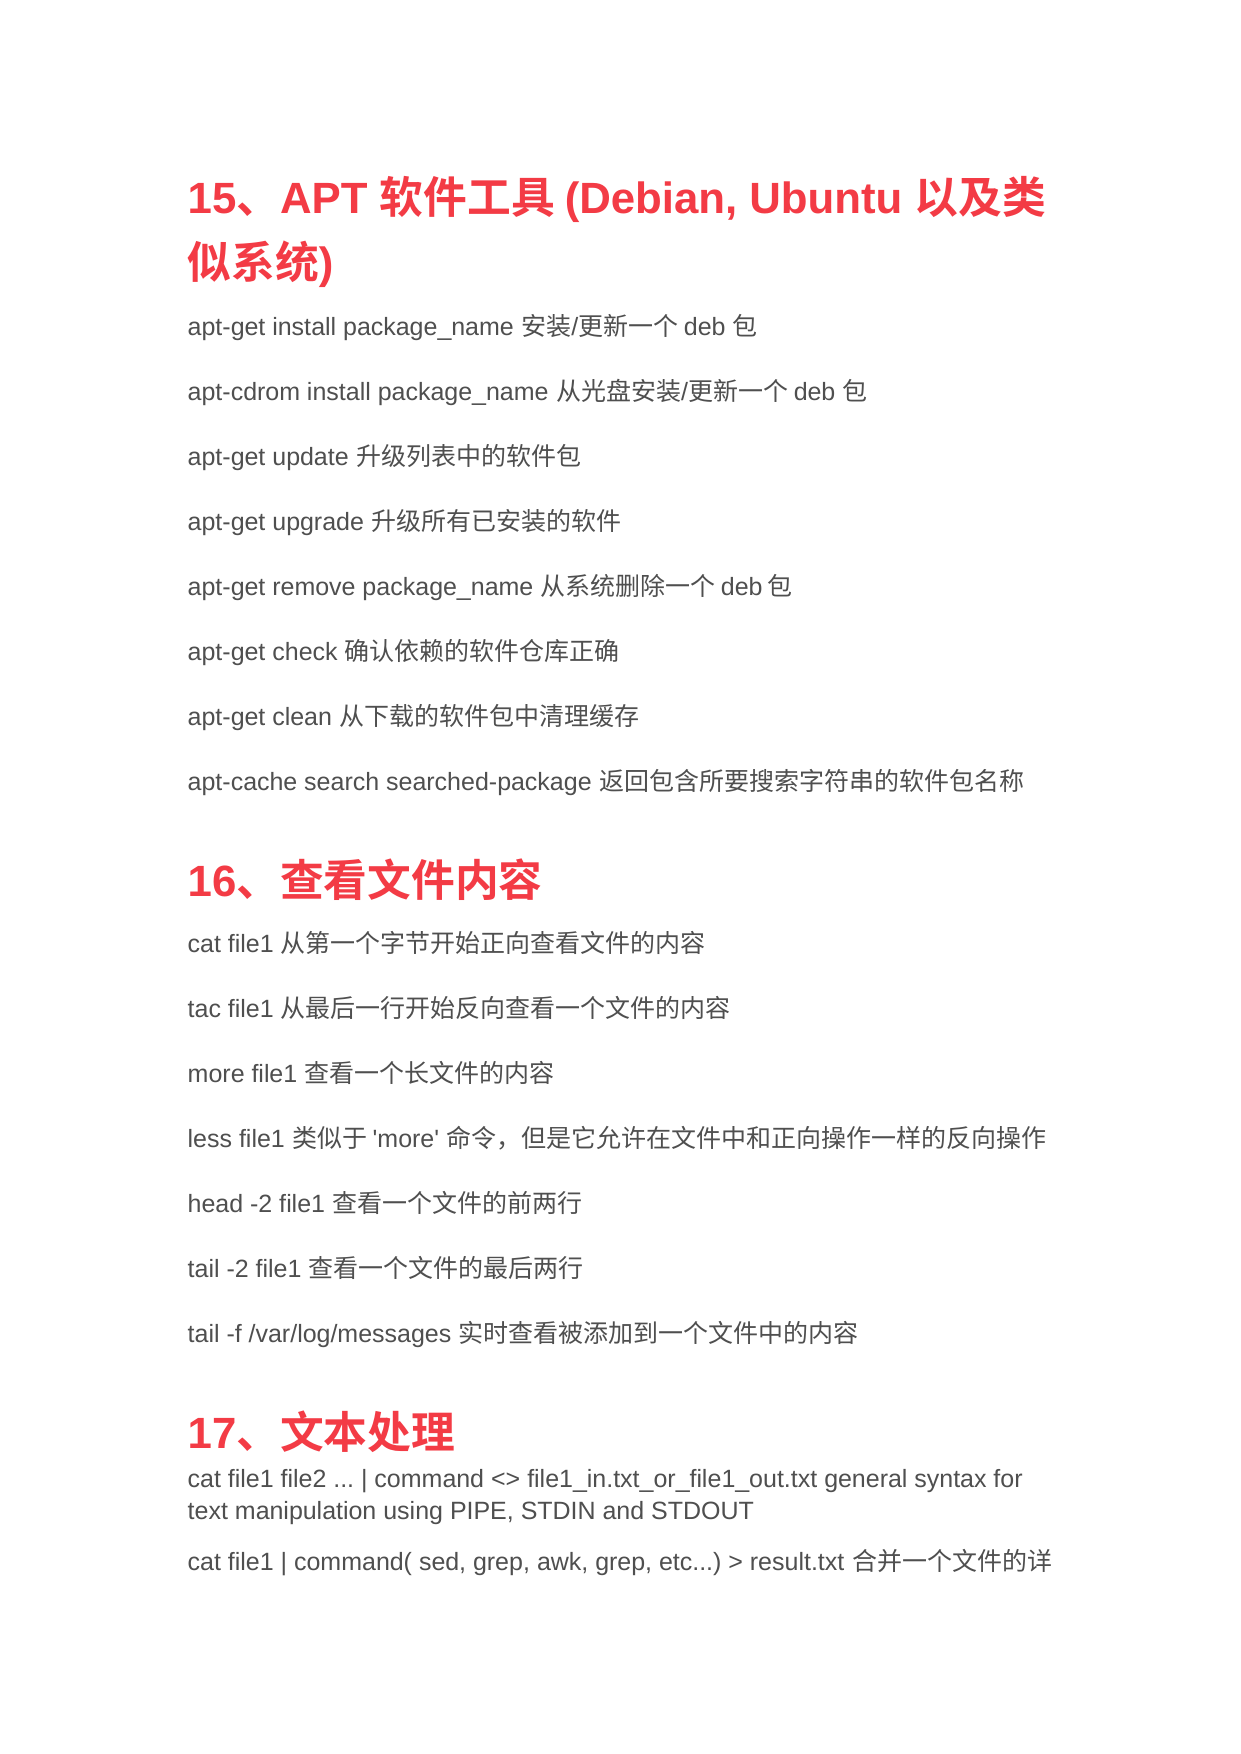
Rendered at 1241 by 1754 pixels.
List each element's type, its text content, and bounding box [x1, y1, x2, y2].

text 16、查看文件内容 [187, 844, 1053, 909]
text 15、APT 软件工具 (Debian, Ubuntu 以及类似系统) [187, 162, 1053, 292]
text 17、文本处理 [187, 1397, 1053, 1462]
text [187, 1462, 1053, 1592]
text apt-get install package_name 安装/更新一个 deb 包 apt-cdrom install package_name 从光盘安装/更新一个 deb 包 apt-get update 升级列表中的软件包 apt-get upgrade 升级所有已安装的软件 apt-get remove package_name 从系统删除一个deb包 apt-get check 确认依赖的软件仓库正确 apt-get clean 从下载的软件包中清理缓存 apt-cache search searched-package 返回包含所要搜索字符串的软件包名称 [187, 292, 1053, 844]
text cat file1 从第一个字节开始正向查看文件的内容 tac file1 从最后一行开始反向查看一个文件的内容 more file1 查看一个长文件的内容 less file1 类似于 'more' 命令，但是它允许在文件中和正向操作一样的反向操作 head -2 file1 查看一个文件的前两行 tail -2 file1 查看一个文件的最后两行 tail -f /var/log/messages 实时查看被添加到一个文件中的内容 [187, 909, 1053, 1397]
